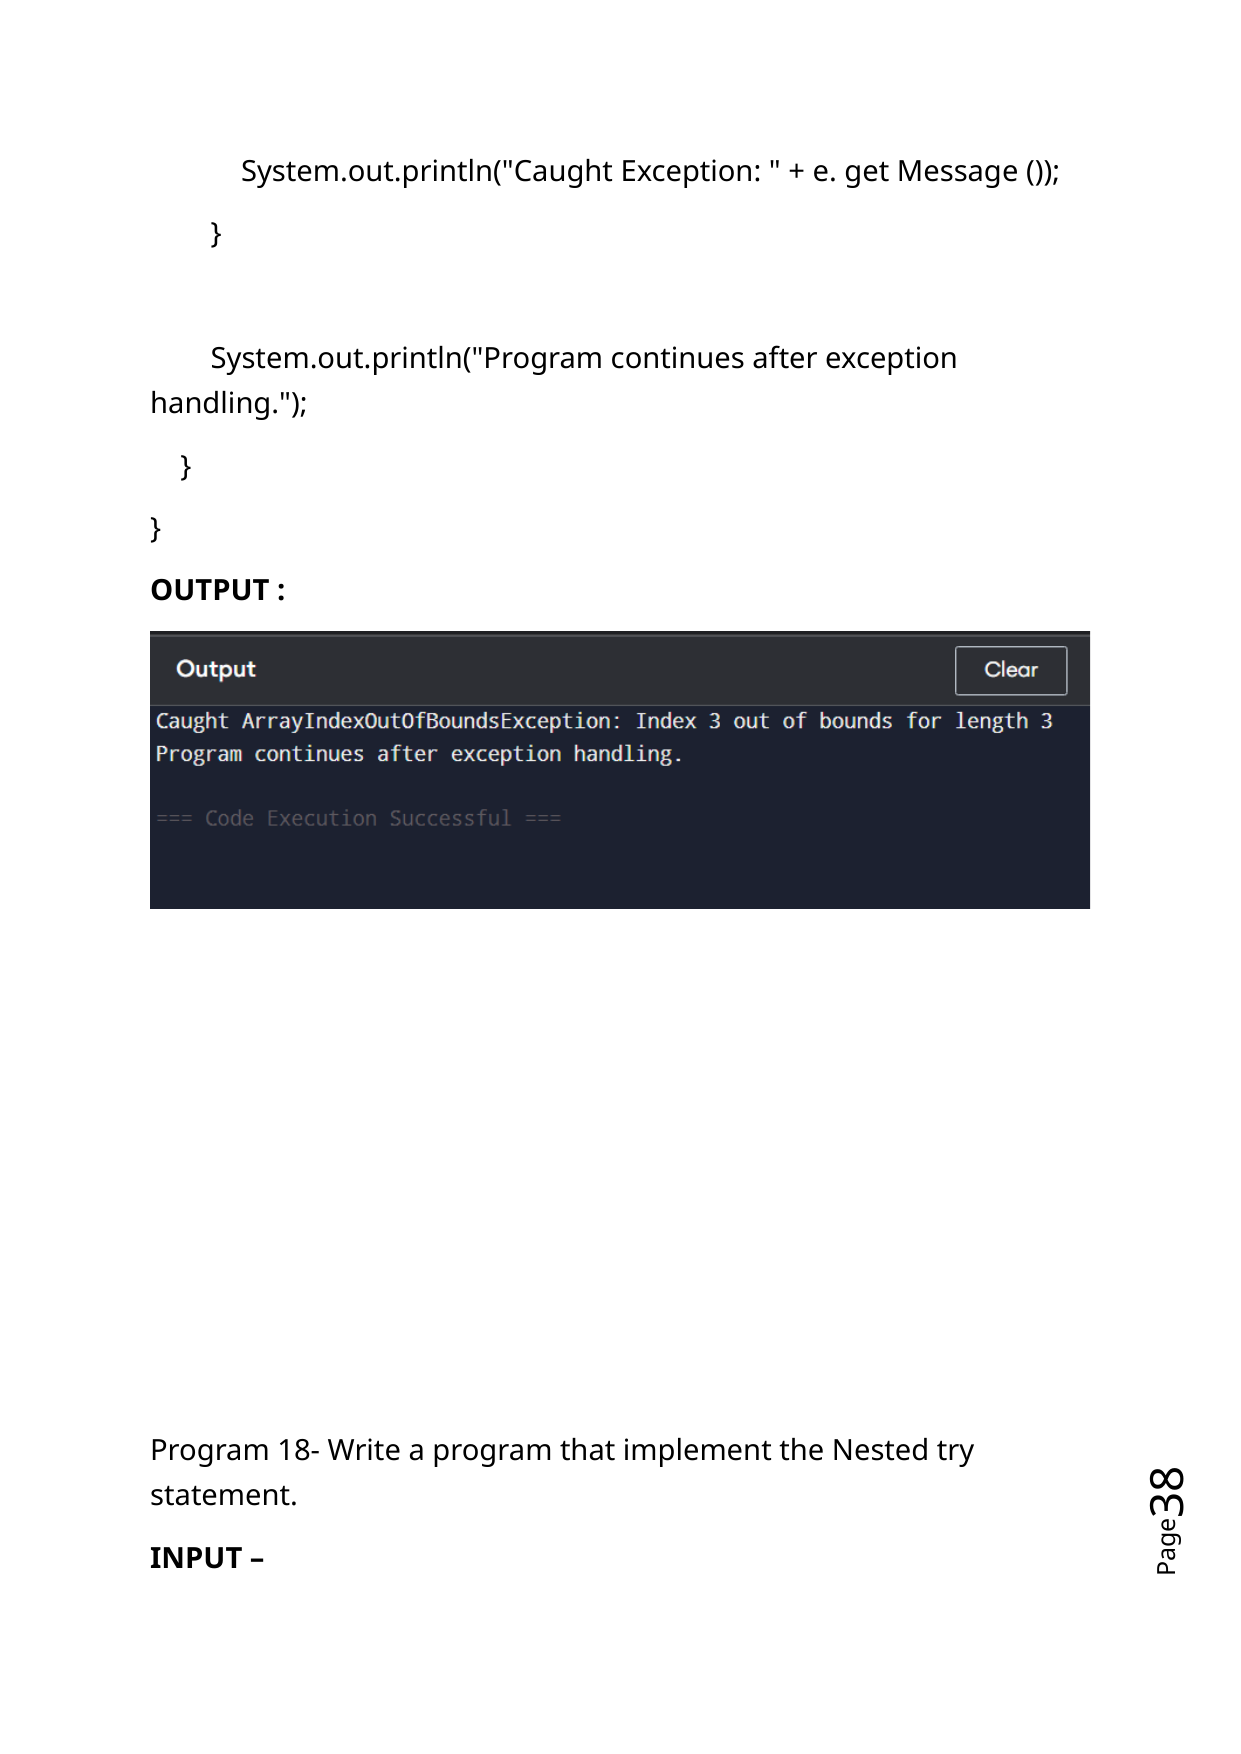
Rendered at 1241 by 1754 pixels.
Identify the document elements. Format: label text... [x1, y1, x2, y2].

text Program 18- Write a program that implement the Nested try statement. [150, 1429, 1090, 1514]
text System.out.println("Program continues after exception handling."); [150, 337, 1090, 422]
text OUTPUT : [150, 569, 1090, 609]
text } [150, 445, 1090, 484]
picture [150, 631, 1091, 909]
text } [150, 212, 1090, 252]
text } [150, 507, 1090, 547]
text System.out.println("Caught Exception: " + e. get Message ()); [150, 150, 1090, 190]
text INPUT – [150, 1537, 1090, 1577]
